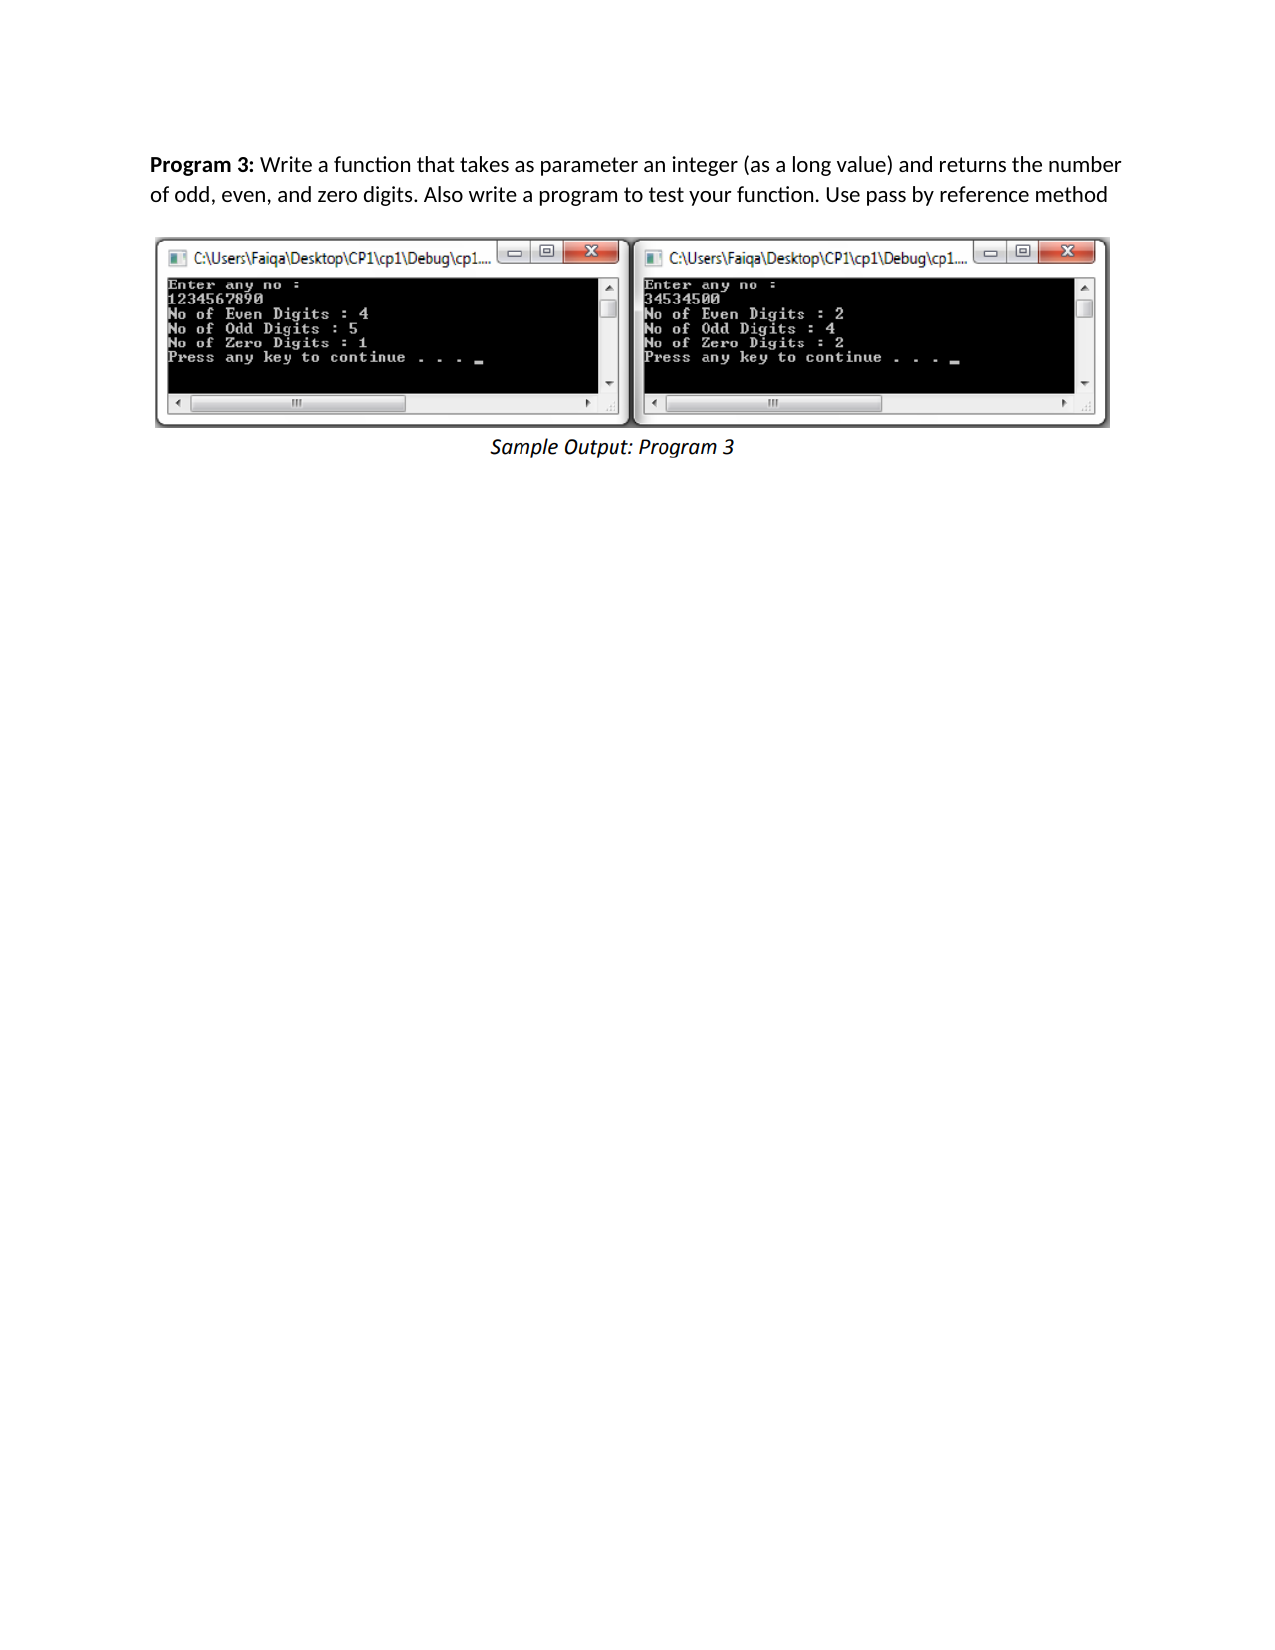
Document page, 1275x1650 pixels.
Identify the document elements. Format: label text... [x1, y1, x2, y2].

text Program 3: Write a function that takes as parameter an integer (as a long value) and returns the number of odd, even, and zero digits. Also write a program to test your function. Use pass by reference method [150, 150, 1125, 208]
picture [150, 227, 1125, 458]
